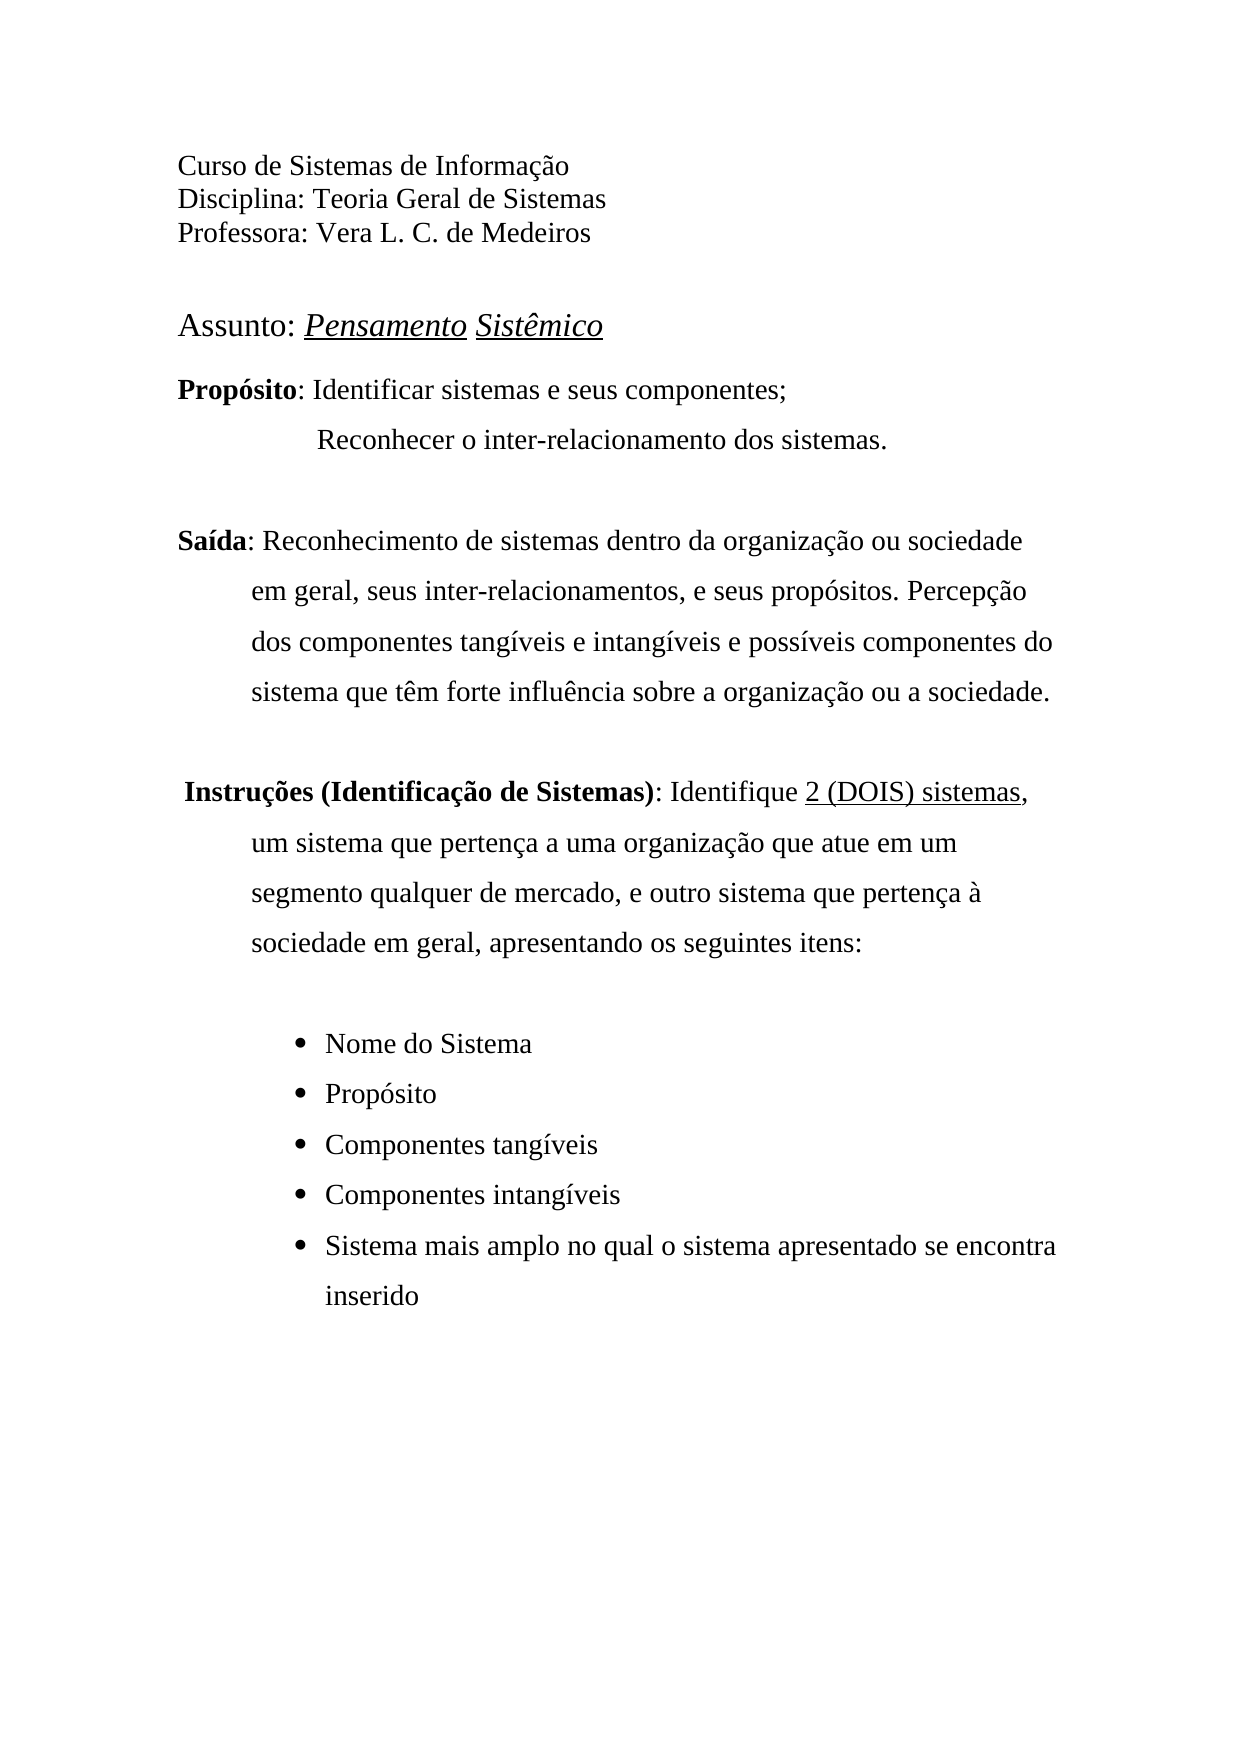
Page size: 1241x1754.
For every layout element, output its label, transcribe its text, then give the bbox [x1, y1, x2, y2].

text Curso de Sistemas de Informação [177, 148, 1063, 181]
text Propósito: Identificar sistemas e seus componentes; [177, 372, 1063, 406]
text Disciplina: Teoria Geral de Sistemas [177, 181, 1063, 215]
list Sistema mais amplo no qual o sistema apresentado se encontra inserido [295, 1228, 1063, 1312]
list Componentes intangíveis [295, 1177, 1063, 1211]
text Reconhecer o inter-relacionamento dos sistemas. [177, 422, 1063, 456]
text Saída: Reconhecimento de sistemas dentro da organização ou sociedade em geral, seus inter-relacionamentos, e seus propósitos. Percepção dos componentes tangíveis e intangíveis e possíveis componentes do sistema que têm forte influência sobre a organização ou a sociedade. [177, 523, 1063, 707]
list Componentes tangíveis [295, 1127, 1063, 1161]
list Propósito [295, 1077, 1063, 1110]
text Assunto: Pensamento Sistêmico [177, 305, 1063, 343]
list Nome do Sistema [295, 1026, 1063, 1060]
text Instruções (Identificação de Sistemas): Identifique 2 (DOIS) sistemas, um sistema que pertença a uma organização que atue em um segmento qualquer de mercado, e outro sistema que pertença à sociedade em geral, apresentando os seguintes itens: [133, 774, 1063, 959]
text Professora: Vera L. C. de Medeiros [177, 215, 1063, 248]
